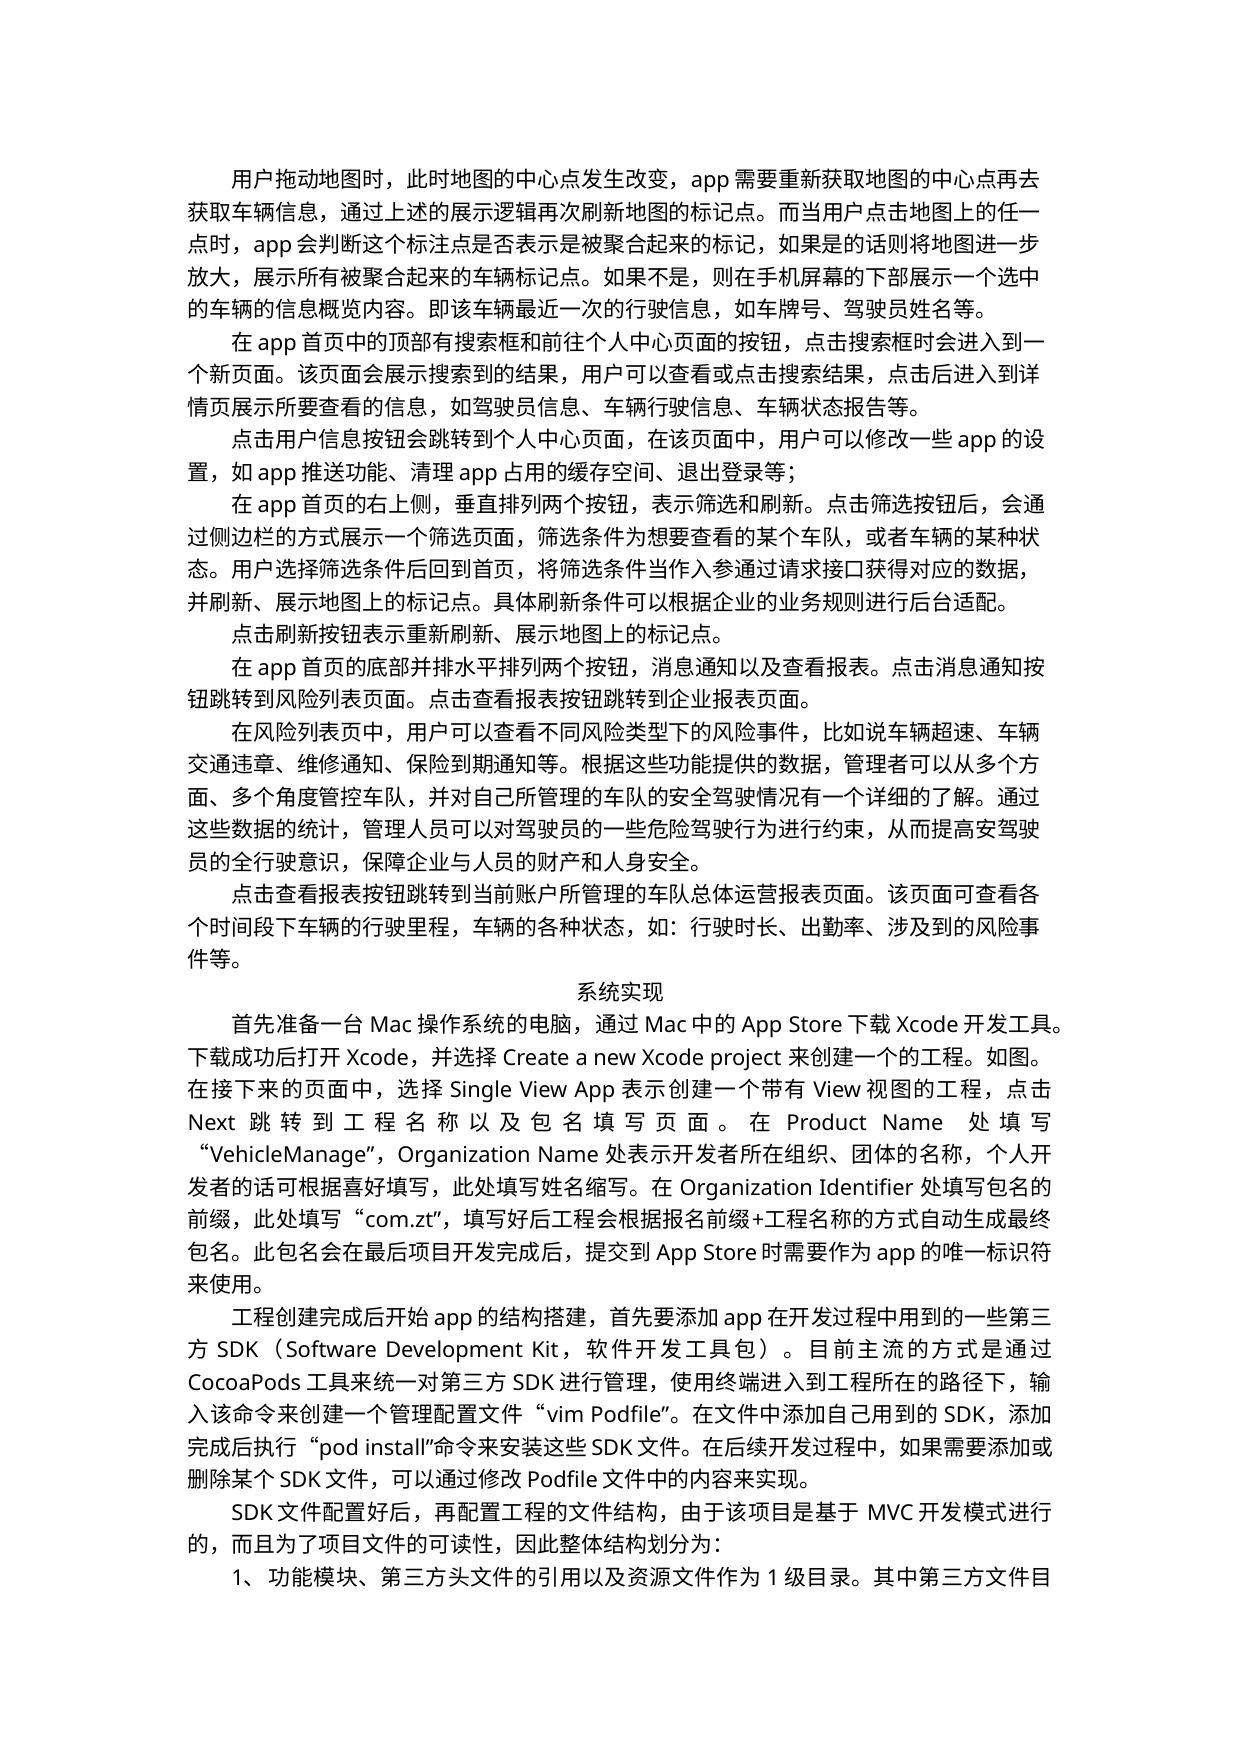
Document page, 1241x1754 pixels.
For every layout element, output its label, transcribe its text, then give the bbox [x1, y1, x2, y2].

list 功能模块、第三方头文件的引用以及资源文件作为1级目录。其中第三方文件目录下的二级目录为SDK的名称，二级目录下则是SDK的文件，且不设置第三级目录资源文件不设置二级、三级目录。 [231, 1559, 1053, 1592]
text 点击用户信息按钮会跳转到个人中心页面，在该页面中，用户可以修改一些app的设置，如app推送功能、清理app占用的缓存空间、退出登录等； [187, 422, 1053, 487]
text 在app首页的右上侧，垂直排列两个按钮，表示筛选和刷新。点击筛选按钮后，会通过侧边栏的方式展示一个筛选页面，筛选条件为想要查看的某个车队，或者车辆的某种状态。用户选择筛选条件后回到首页，将筛选条件当作入参通过请求接口获得对应的数据，并刷新、展示地图上的标记点。具体刷新条件可以根据企业的业务规则进行后台适配。 [187, 487, 1053, 617]
text SDK文件配置好后，再配置工程的文件结构，由于该项目是基于MVC开发模式进行的，而且为了项目文件的可读性，因此整体结构划分为： [187, 1494, 1053, 1559]
text 在app首页的底部并排水平排列两个按钮，消息通知以及查看报表。点击消息通知按钮跳转到风险列表页面。点击查看报表按钮跳转到企业报表页面。 [187, 649, 1053, 714]
text 点击查看报表按钮跳转到当前账户所管理的车队总体运营报表页面。该页面可查看各个时间段下车辆的行驶里程，车辆的各种状态，如：行驶时长、出勤率、涉及到的风险事件等。 [187, 877, 1053, 974]
text 在风险列表页中，用户可以查看不同风险类型下的风险事件，比如说车辆超速、车辆交通违章、维修通知、保险到期通知等。根据这些功能提供的数据，管理者可以从多个方面、多个角度管控车队，并对自己所管理的车队的安全驾驶情况有一个详细的了解。通过这些数据的统计，管理人员可以对驾驶员的一些危险驾驶行为进行约束，从而提高安驾驶员的全行驶意识，保障企业与人员的财产和人身安全。 [187, 714, 1053, 877]
text 点击刷新按钮表示重新刷新、展示地图上的标记点。 [187, 617, 1053, 649]
text 工程创建完成后开始app的结构搭建，首先要添加app在开发过程中用到的一些第三方SDK（Software Development Kit，软件开发工具包）。目前主流的方式是通过CocoaPods工具来统一对第三方SDK进行管理，使用终端进入到工程所在的路径下，输入该命令来创建一个管理配置文件“vim Podfile”。在文件中添加自己用到的SDK，添加完成后执行“pod install”命令来安装这些SDK文件。在后续开发过程中，如果需要添加或删除某个SDK文件，可以通过修改Podfile文件中的内容来实现。 [187, 1299, 1053, 1494]
text 系统实现 [187, 974, 1053, 1007]
text 首先准备一台Mac操作系统的电脑，通过Mac中的 App Store下载Xcode开发工具。下载成功后打开Xcode，并选择 Create a new Xcode project 来创建一个的工程。如图。在接下来的页面中，选择Single View App表示创建一个带有View视图的工程，点击Next跳转到工程名称以及包名填写页面。在Product Name 处填写“VehicleManage”，Organization Name 处表示开发者所在组织、团体的名称，个人开发者的话可根据喜好填写，此处填写姓名缩写。在Organization Identifier 处填写包名的前缀，此处填写“com.zt”，填写好后工程会根据报名前缀+工程名称的方式自动生成最终包名。此包名会在最后项目开发完成后，提交到App Store时需要作为app的唯一标识符来使用。 [187, 1007, 1053, 1299]
text 在app首页中的顶部有搜索框和前往个人中心页面的按钮，点击搜索框时会进入到一个新页面。该页面会展示搜索到的结果，用户可以查看或点击搜索结果，点击后进入到详情页展示所要查看的信息，如驾驶员信息、车辆行驶信息、车辆状态报告等。 [187, 324, 1053, 422]
